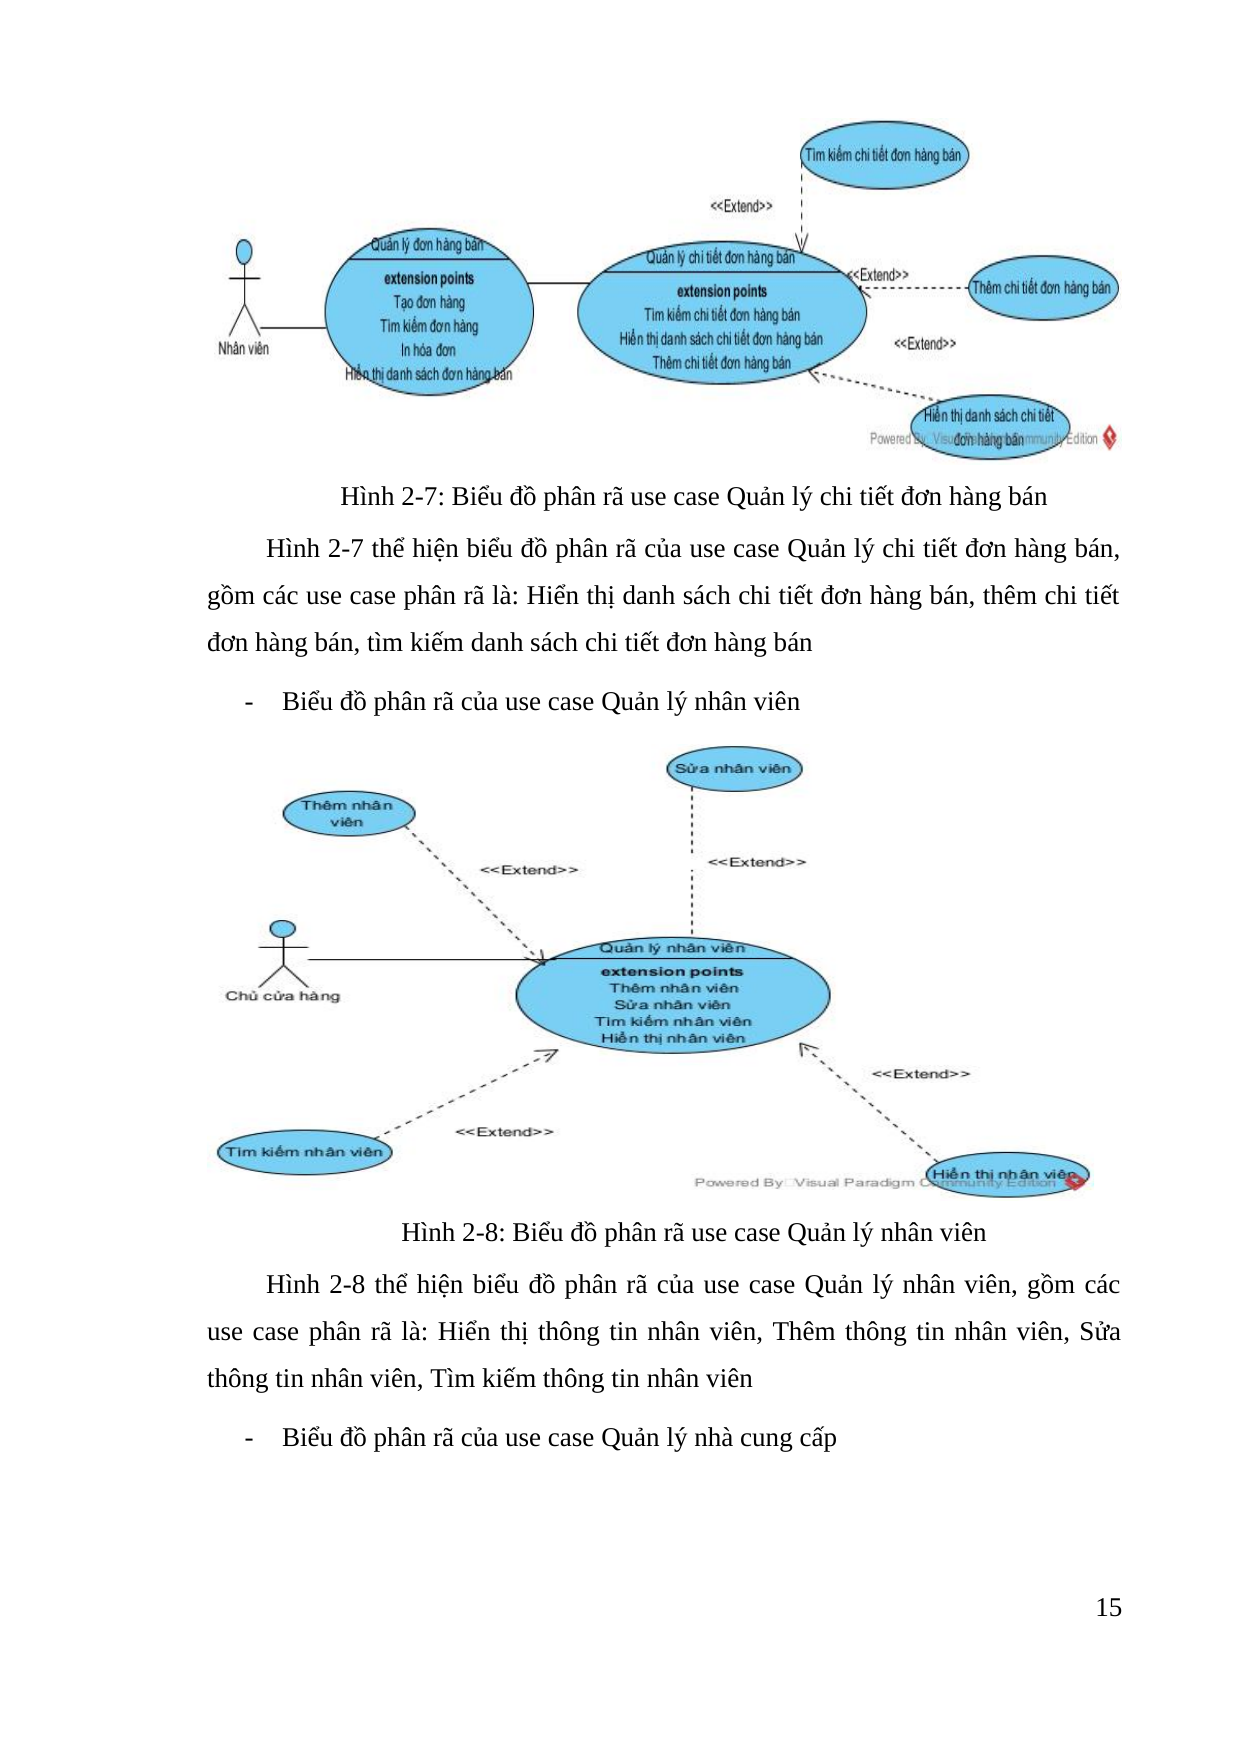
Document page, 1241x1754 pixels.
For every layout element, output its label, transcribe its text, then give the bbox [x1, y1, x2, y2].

list Biểu đồ phân rã của use case Quản lý nhân viên [244, 685, 1122, 716]
text Hình 2-7: Biểu đồ phân rã use case Quản lý chi tiết đơn hàng bán [207, 481, 1122, 512]
text Hình 2-7 thể hiện biểu đồ phân rã của use case Quản lý chi tiết đơn hàng bán, gồm các use case phân rã là: Hiển thị danh sách chi tiết đơn hàng bán, thêm chi tiết đơn hàng bán, tìm kiếm danh sách chi tiết đơn hàng bán [207, 532, 1122, 657]
text Hình 2-8 thể hiện biểu đồ phân rã của use case Quản lý nhân viên, gồm các use case phân rã là: Hiển thị thông tin nhân viên, Thêm thông tin nhân viên, Sửa thông tin nhân viên, Tìm kiếm thông tin nhân viên [207, 1268, 1122, 1393]
list Biểu đồ phân rã của use case Quản lý nhà cung cấp [244, 1421, 1122, 1452]
picture [206, 744, 1095, 1201]
text Hình 2-8: Biểu đồ phân rã use case Quản lý nhân viên [207, 1216, 1122, 1248]
picture [206, 118, 1122, 465]
